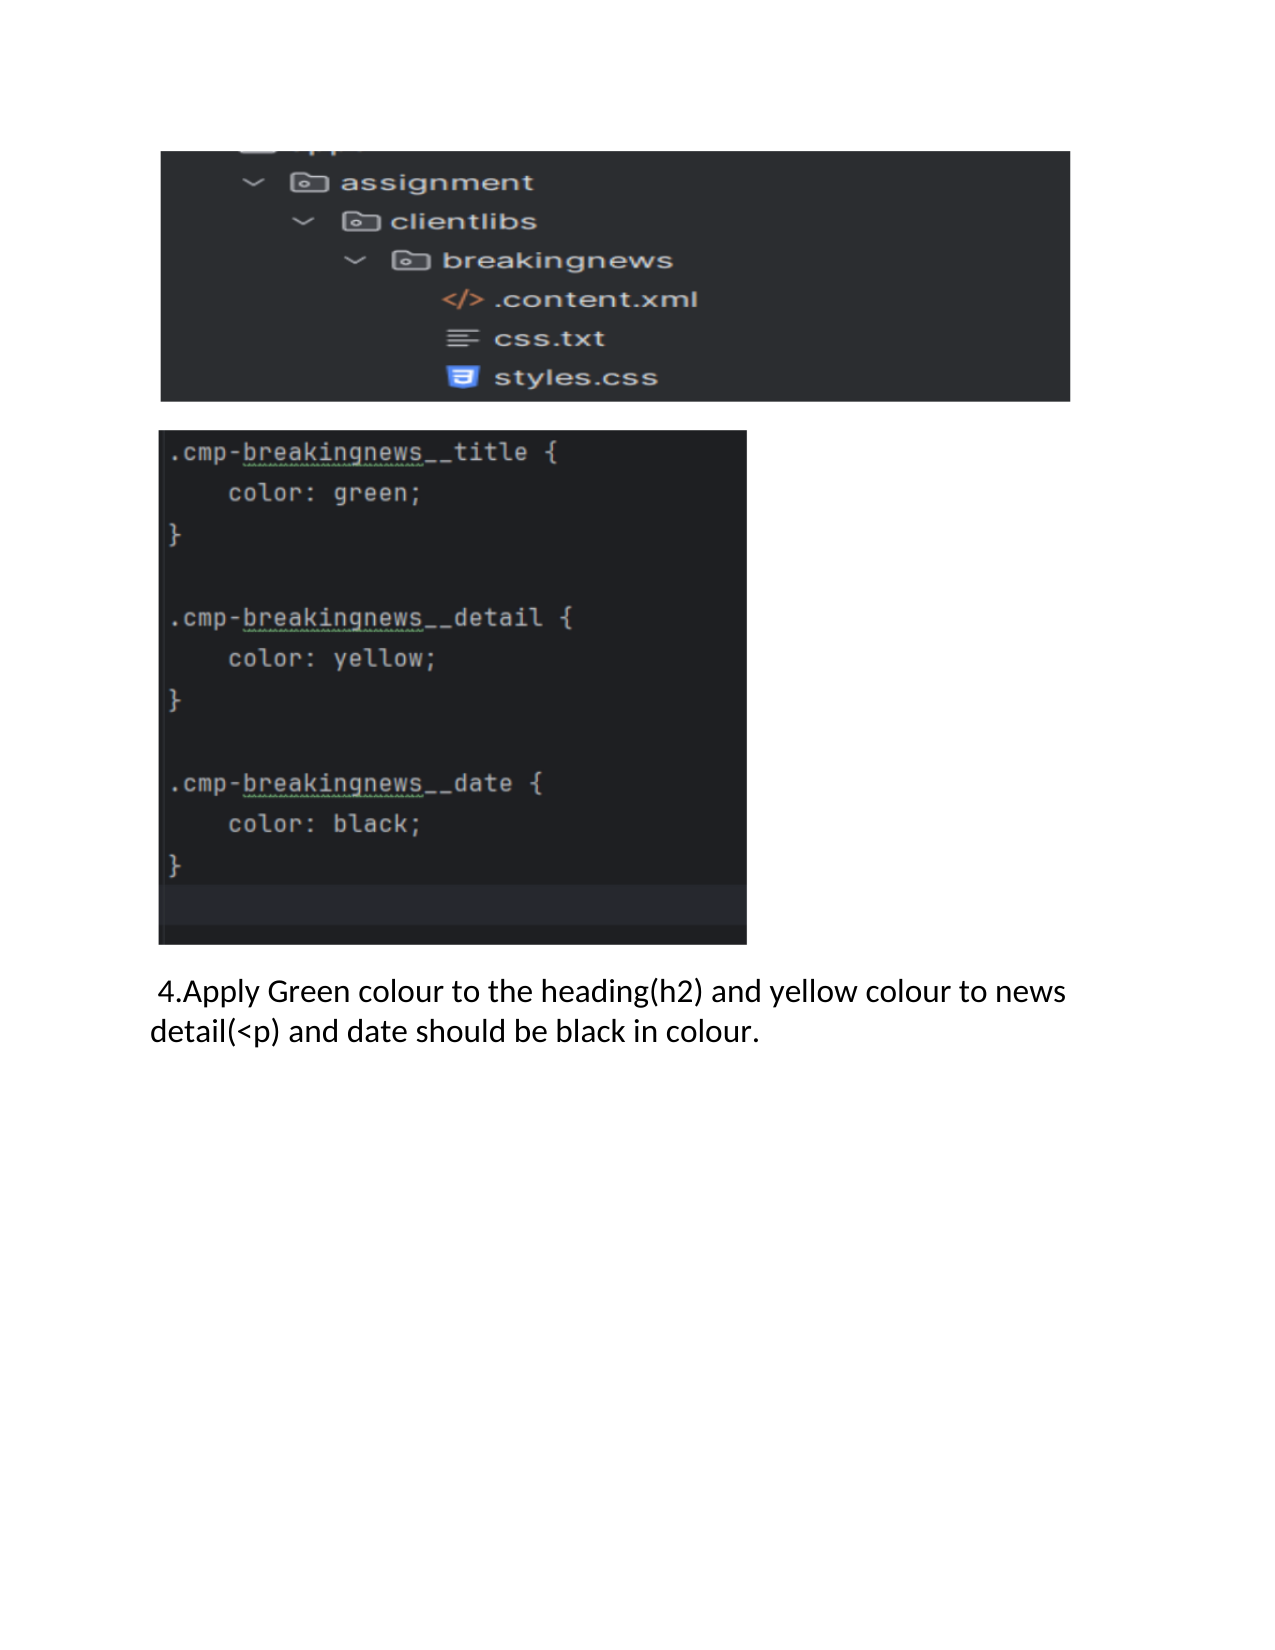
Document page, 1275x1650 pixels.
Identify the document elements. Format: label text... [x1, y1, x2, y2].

text detail(<p) and date should be black in colour. [150, 1010, 1125, 1051]
text 4.Apply Green colour to the heading(h2) and yellow colour to news [150, 970, 1125, 1010]
picture [150, 150, 1125, 970]
